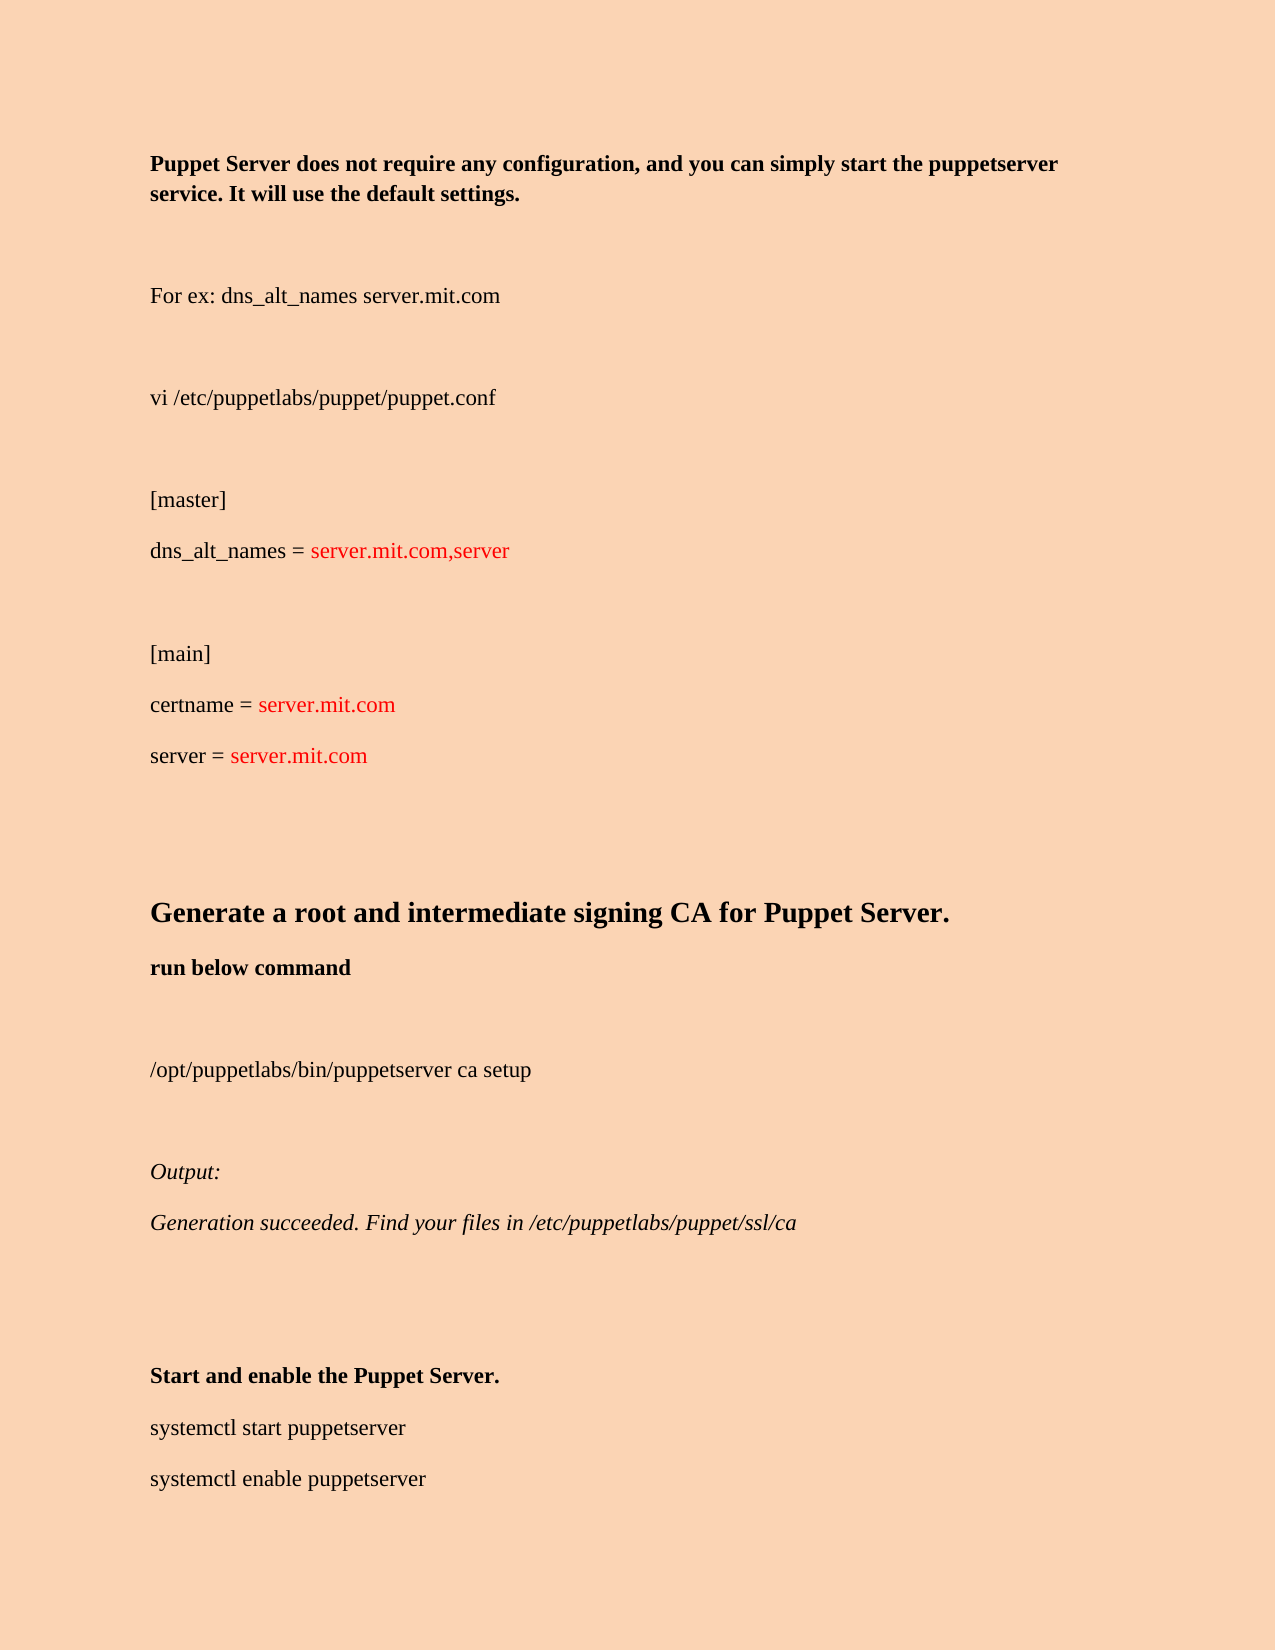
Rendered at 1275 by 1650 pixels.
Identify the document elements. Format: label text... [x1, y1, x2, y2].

text systemctl enable puppetserver [150, 1464, 1125, 1491]
text For ex: dns_alt_names server.mit.com [150, 282, 1125, 309]
text Output: [150, 1158, 1125, 1185]
text run below command [150, 954, 1125, 981]
text systemctl start puppetserver [150, 1413, 1125, 1440]
text Generate a root and intermediate signing CA for Puppet Server. [150, 895, 1125, 928]
text vi /etc/puppetlabs/puppet/puppet.conf [150, 384, 1125, 411]
text certname = server.mit.com [150, 691, 1125, 717]
text Puppet Server does not require any configuration, and you can simply start the puppetserver service. It will use the default settings. [150, 150, 1125, 207]
text Start and enable the Puppet Server. [150, 1362, 1125, 1389]
text server = server.mit.com [150, 742, 1125, 768]
text [main] [150, 639, 1125, 666]
text /opt/puppetlabs/bin/puppetserver ca setup [150, 1056, 1125, 1083]
text dns_alt_names = server.mit.com,server [150, 537, 1125, 564]
text Generation succeeded. Find your files in /etc/puppetlabs/puppet/ssl/ca [150, 1209, 1125, 1236]
text [master] [150, 486, 1125, 513]
